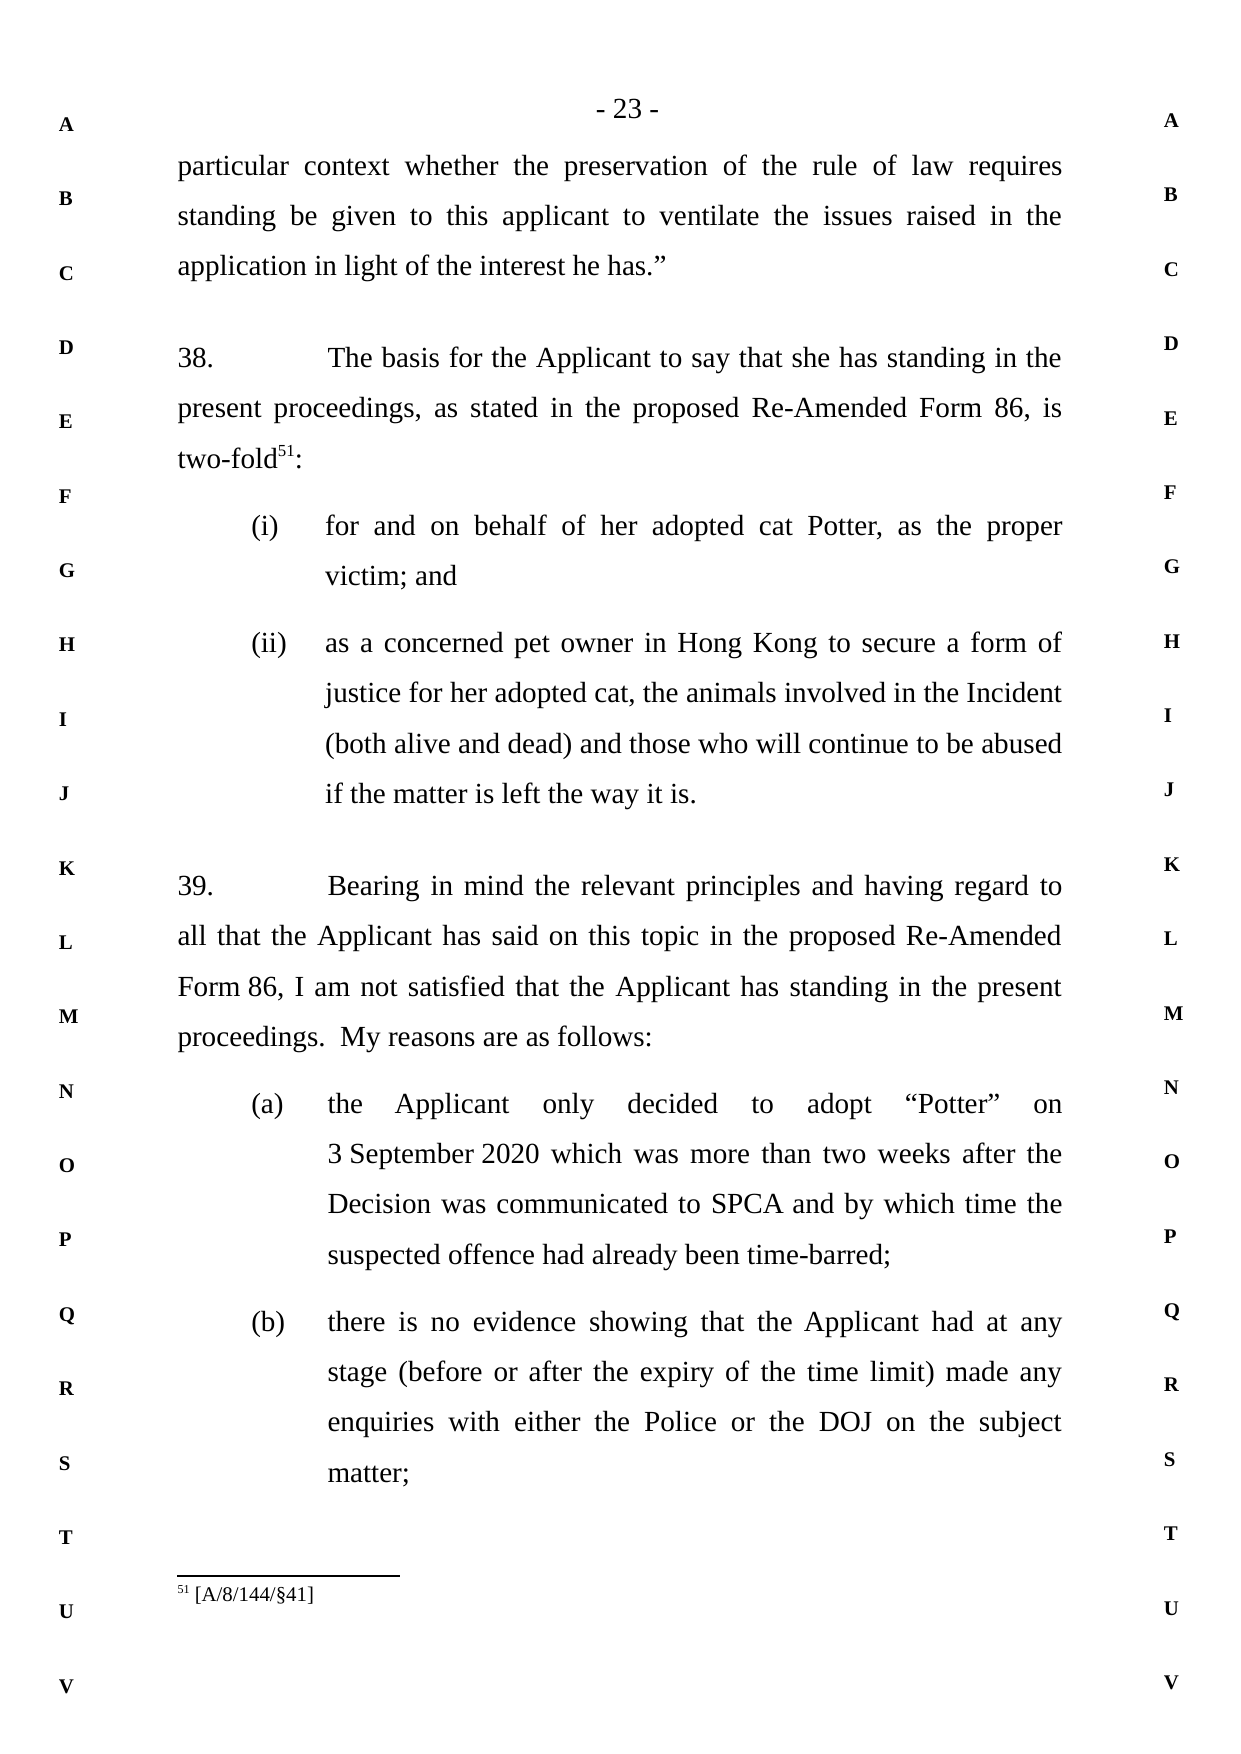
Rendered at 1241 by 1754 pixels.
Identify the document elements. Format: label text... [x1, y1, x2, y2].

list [177, 148, 1063, 282]
list the Applicant only decided to adopt “Potter” on 3 September 2020 which was more than two weeks after the Decision was communicated to SPCA and by which time the suspected offence had already been time-barred; [251, 1086, 1063, 1271]
list 38. The basis for the Applicant to say that she has standing in the present proceedings, as stated in the proposed Re-Amended Form 86, is two-fold: [177, 340, 1063, 474]
list there is no evidence showing that the Applicant had at any stage (before or after the expiry of the time limit) made any enquiries with either the Police or the DOJ on the subject matter; [251, 1304, 1063, 1488]
list for and on behalf of her adopted cat Potter, as the proper victim; and [251, 508, 1063, 592]
list 39. Bearing in mind the relevant principles and having regard to all that the Applicant has said on this topic in the proposed Re-Amended Form 86, I am not satisfied that the Applicant has standing in the present proceedings. My reasons are as follows: [177, 868, 1063, 1053]
list as a concerned pet owner in Hong Kong to secure a form of justice for her adopted cat, the animals involved in the Incident (both alive and dead) and those who will continue to be abused if the matter is left the way it is. [251, 625, 1063, 810]
